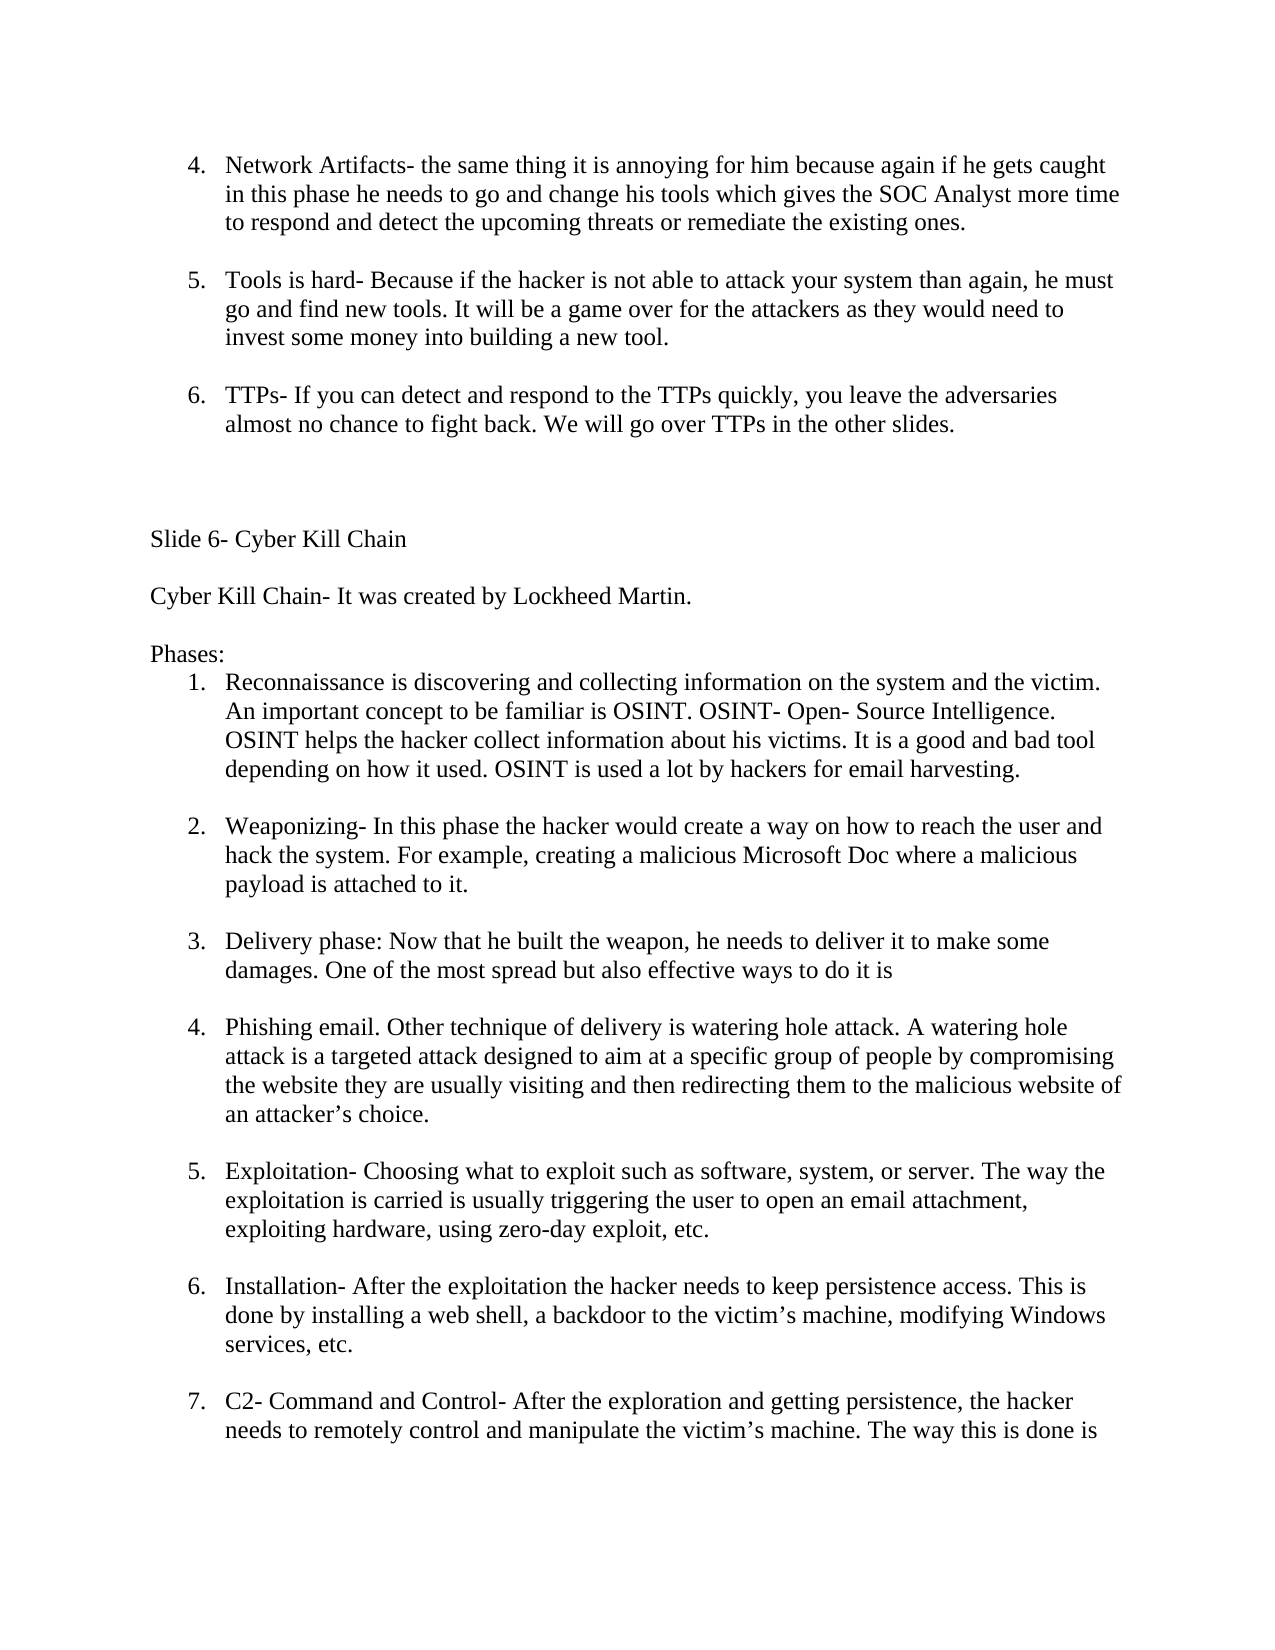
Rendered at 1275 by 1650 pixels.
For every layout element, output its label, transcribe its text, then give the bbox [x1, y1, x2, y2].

list TTPs- If you can detect and respond to the TTPs quickly, you leave the adversaries almost no chance to fight back. We will go over TTPs in the other slides. [187, 380, 1125, 437]
list Installation- After the exploitation the hacker needs to keep persistence access. This is done by installing a web shell, a backdoor to the victim’s machine, modifying Windows services, etc. [187, 1271, 1125, 1357]
list Exploitation- Choosing what to exploit such as software, system, or server. The way the exploitation is carried is usually triggering the user to open an email attachment, exploiting hardware, using zero-day exploit, etc. [187, 1156, 1125, 1242]
list Network Artifacts- the same thing it is annoying for him because again if he gets caught in this phase he needs to go and change his tools which gives the SOC Analyst more time to respond and detect the upcoming threats or remediate the existing ones. [187, 150, 1125, 236]
text Cyber Kill Chain- It was created by Lockheed Martin. [150, 581, 1125, 610]
list Tools is hard- Because if the hacker is not able to attack your system than again, he must go and find new tools. It will be a game over for the attackers as they would need to invest some money into building a new tool. [187, 265, 1125, 351]
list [187, 1386, 1125, 1444]
list Delivery phase: Now that he built the weapon, he needs to deliver it to make some damages. One of the most spread but also effective ways to do it is [187, 926, 1125, 984]
list Phishing email. Other technique of delivery is watering hole attack. A watering hole attack is a targeted attack designed to aim at a specific group of people by compromising the website they are usually visiting and then redirecting them to the malicious website of an attacker’s choice. [187, 1012, 1125, 1127]
list Reconnaissance is discovering and collecting information on the system and the victim. An important concept to be familiar is OSINT. OSINT- Open- Source Intelligence. OSINT helps the hacker collect information about his victims. It is a good and bad tool depending on how it used. OSINT is used a lot by hackers for email harvesting. [187, 667, 1125, 782]
text Phases: [150, 639, 1125, 667]
text Slide 6- Cyber Kill Chain [150, 524, 1125, 552]
list Weaponizing- In this phase the hacker would create a way on how to reach the user and hack the system. For example, creating a malicious Microsoft Doc where a malicious payload is attached to it. [187, 811, 1125, 897]
